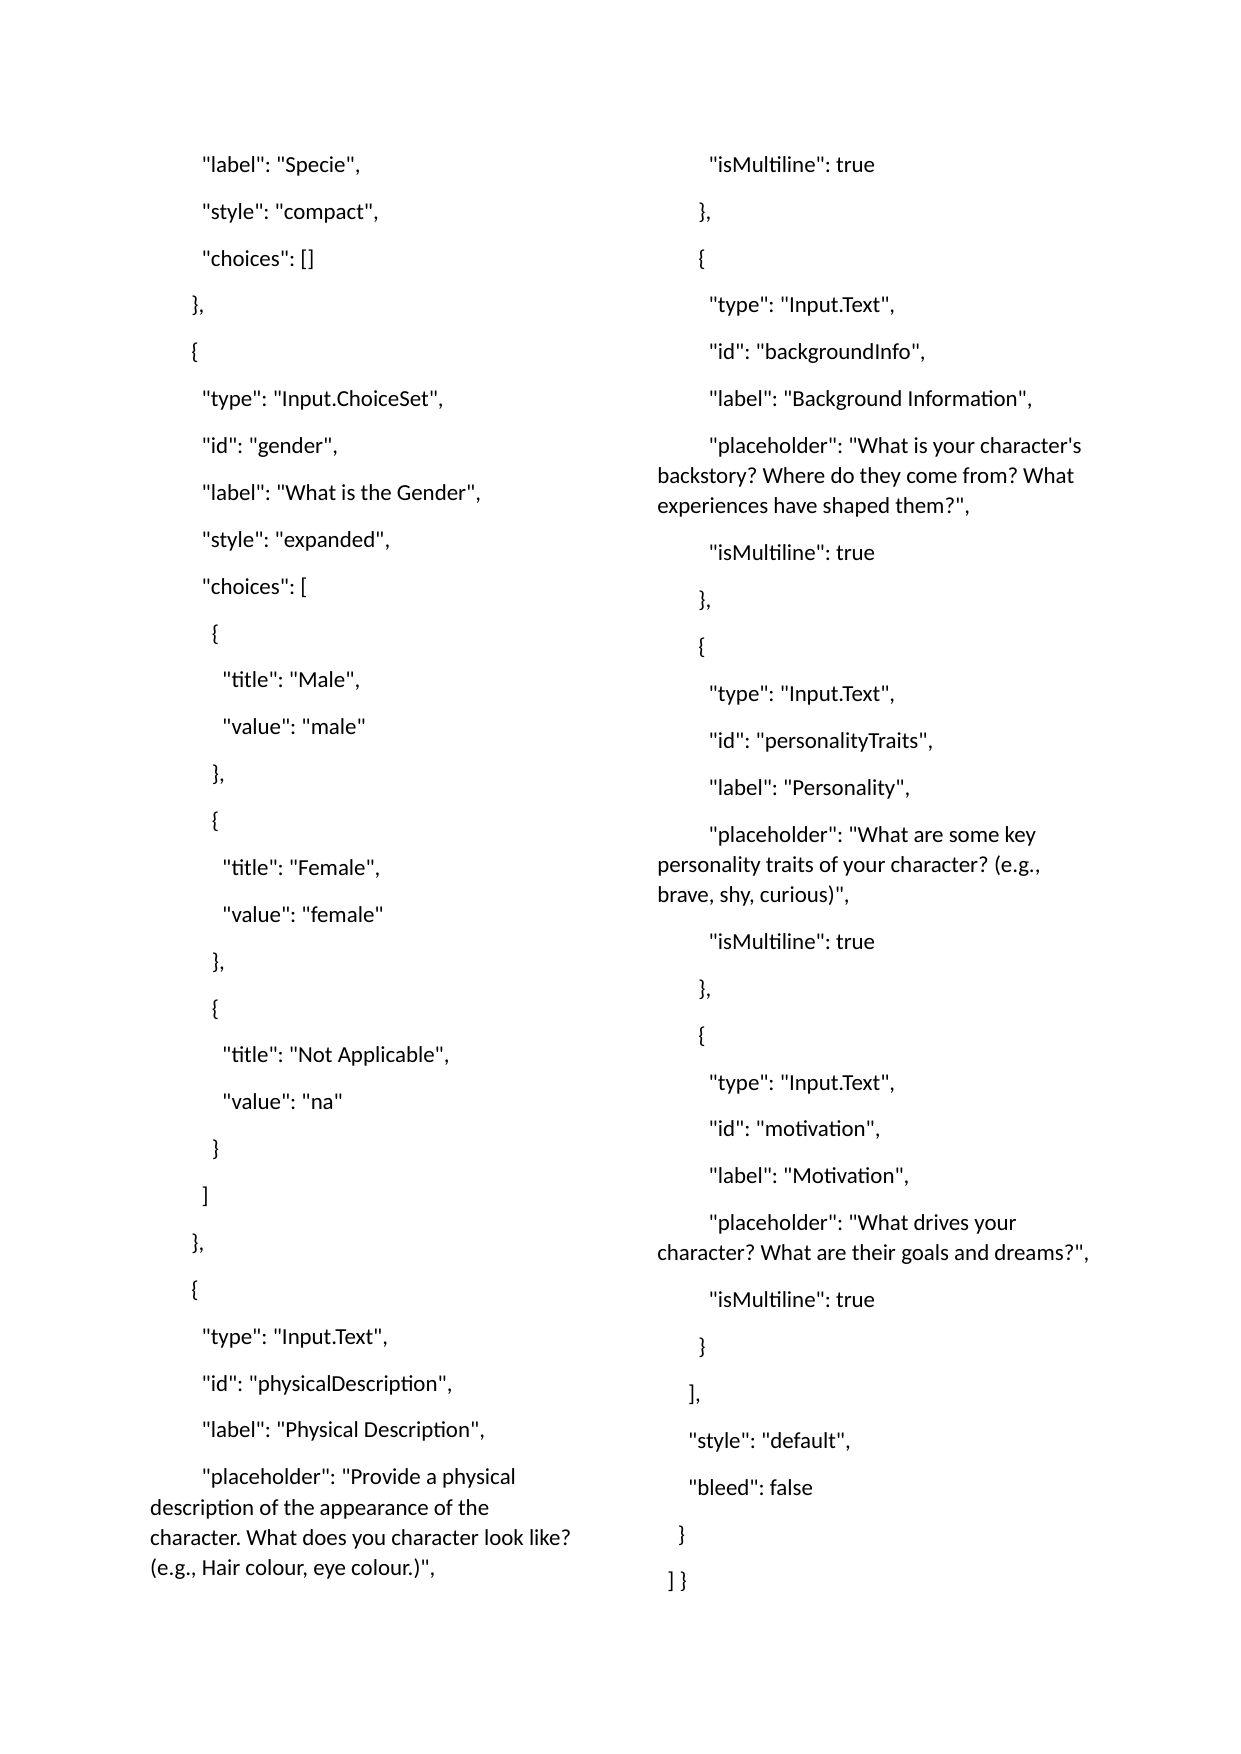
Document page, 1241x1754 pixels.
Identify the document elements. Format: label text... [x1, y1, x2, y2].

text "isMultiline": true [657, 1285, 1090, 1313]
text }, [657, 197, 1090, 225]
text "type": "Input.ChoiceSet", [150, 384, 583, 412]
text "placeholder": "What are some key personality traits of your character? (e.g., brave, shy, curious)", [657, 820, 1090, 908]
text { [150, 806, 583, 834]
text }, [150, 1228, 583, 1256]
text ] [150, 1181, 583, 1209]
text "placeholder": "What is your character's backstory? Where do they come from? What experiences have shaped them?", [657, 431, 1090, 520]
text } [150, 1134, 583, 1162]
text "id": "physicalDescription", [150, 1369, 583, 1397]
text "value": "female" [150, 900, 583, 928]
text { [657, 1021, 1090, 1049]
text "bleed": false [657, 1473, 1090, 1501]
text { [150, 337, 583, 366]
text "id": "motivation", [657, 1114, 1090, 1143]
text "type": "Input.Text", [657, 1068, 1090, 1096]
text } [657, 1520, 1090, 1548]
text "id": "personalityTraits", [657, 726, 1090, 754]
text "choices": [ [150, 572, 583, 600]
text "id": "gender", [150, 431, 583, 459]
text "label": "What is the Gender", [150, 478, 583, 506]
text "choices": [] [150, 244, 583, 272]
text { [657, 632, 1090, 660]
text "title": "Female", [150, 853, 583, 881]
text { [657, 244, 1090, 272]
text }, [657, 585, 1090, 613]
text "id": "backgroundInfo", [657, 337, 1090, 366]
text "style": "default", [657, 1426, 1090, 1454]
text "value": "na" [150, 1087, 583, 1116]
text "type": "Input.Text", [150, 1322, 583, 1350]
text "style": "expanded", [150, 525, 583, 553]
text ] } [657, 1567, 1090, 1595]
text }, [657, 974, 1090, 1002]
text { [150, 1275, 583, 1303]
text }, [150, 291, 583, 319]
text "title": "Not Applicable", [150, 1041, 583, 1069]
text "label": "Motivation", [657, 1161, 1090, 1189]
text "label": "Specie", [150, 150, 583, 178]
text ], [657, 1379, 1090, 1407]
text "label": "Personality", [657, 773, 1090, 801]
text "type": "Input.Text", [657, 679, 1090, 707]
text "isMultiline": true [657, 150, 1090, 178]
text }, [150, 759, 583, 787]
text "isMultiline": true [657, 927, 1090, 955]
text "label": "Physical Description", [150, 1416, 583, 1444]
text "placeholder": "What drives your character? What are their goals and dreams?", [657, 1208, 1090, 1267]
text }, [150, 947, 583, 975]
text "isMultiline": true [657, 538, 1090, 567]
text "style": "compact", [150, 197, 583, 225]
text "type": "Input.Text", [657, 291, 1090, 319]
text "label": "Background Information", [657, 384, 1090, 412]
text } [657, 1332, 1090, 1360]
text { [150, 994, 583, 1022]
text "title": "Male", [150, 666, 583, 694]
text "value": "male" [150, 712, 583, 741]
text { [150, 619, 583, 647]
text "placeholder": "Provide a physical description of the appearance of the character. What does you character look like? (e.g., Hair colour, eye colour.)", [150, 1462, 583, 1581]
